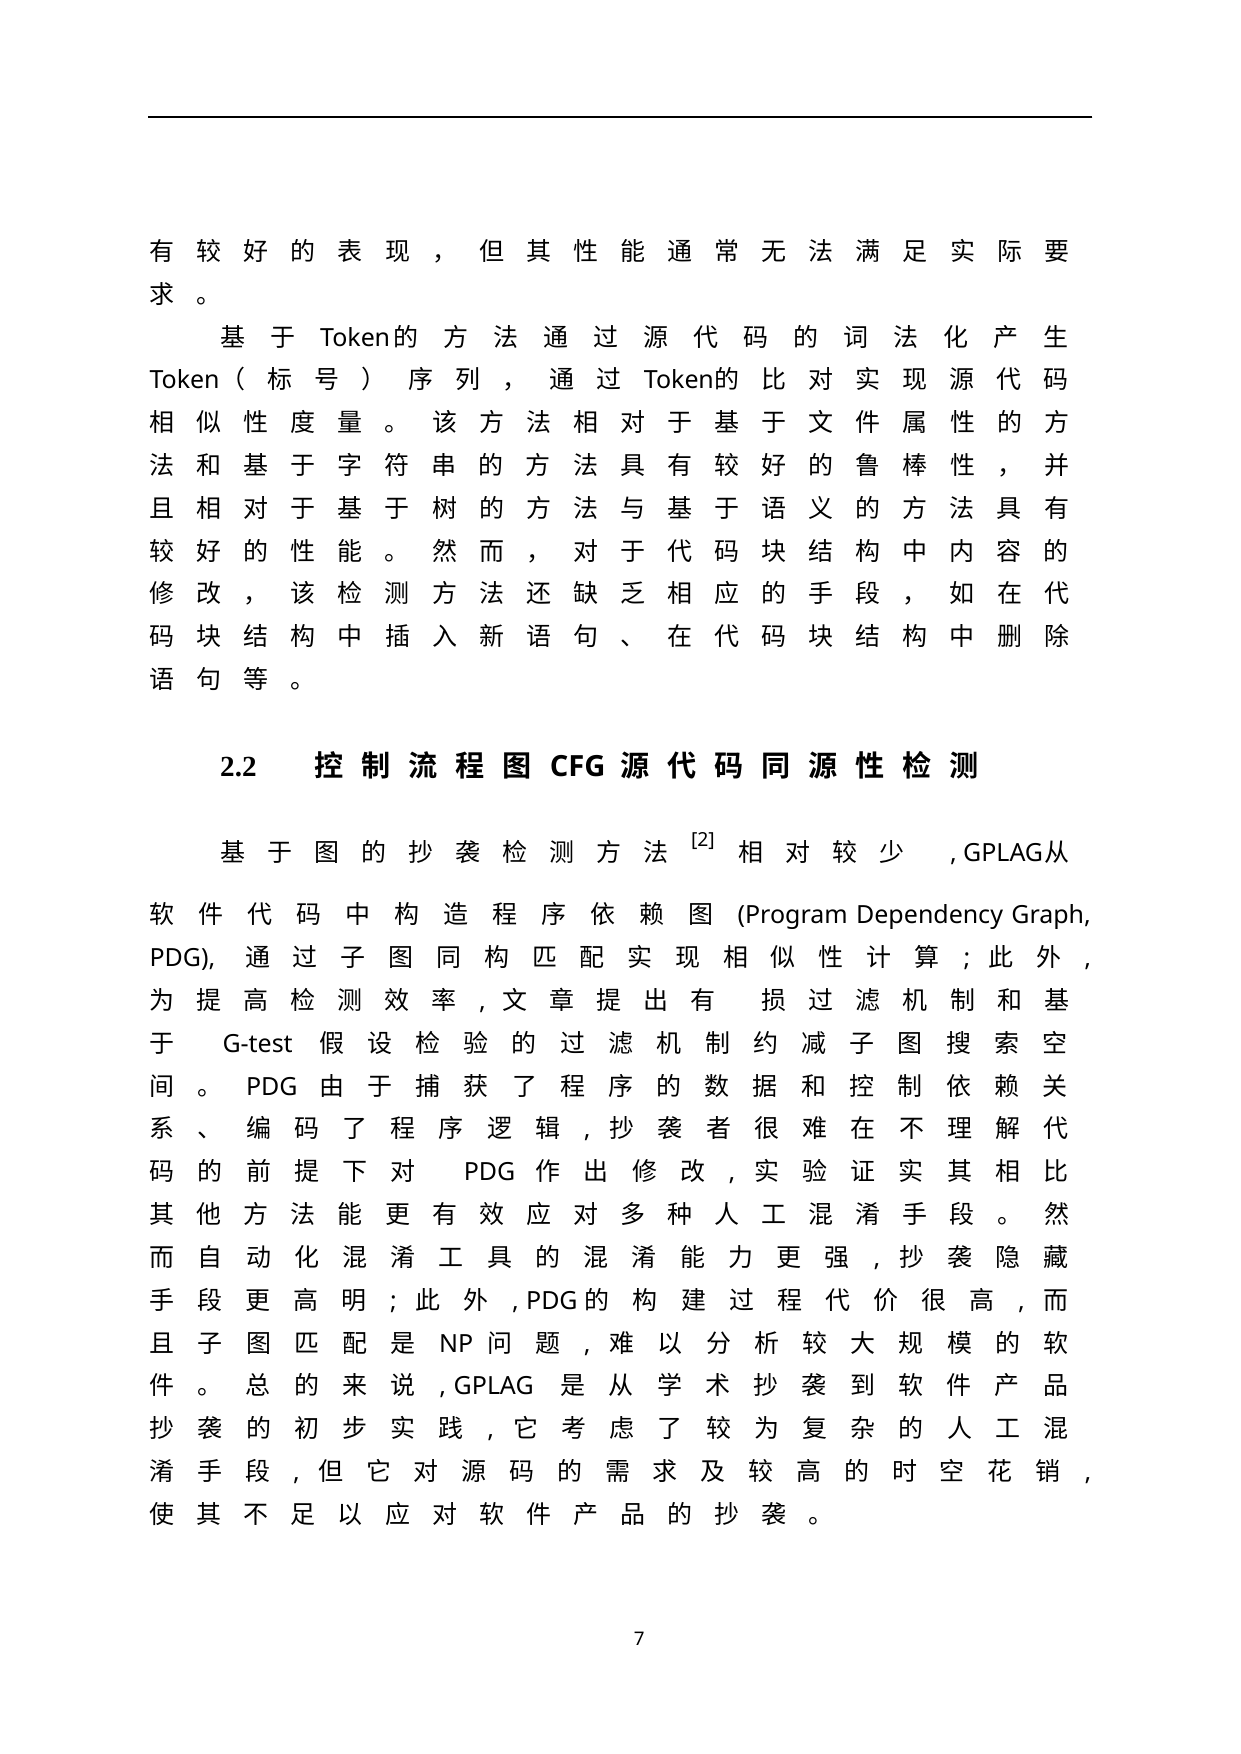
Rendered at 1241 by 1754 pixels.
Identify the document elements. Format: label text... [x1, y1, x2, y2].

text 基于图的抄袭检测方法[2]相对较少 , GPLAG从软件代码中构造程序依赖图(Program Dependency Graph, PDG), 通过子图同构匹配实现相似性计算; 此外, 为提高检测效率, 文章提出有 损过滤机制和基于 G-test 假设检验的过滤机制约减子图搜索空间。PDG 由于捕获了程序的数据和控制依赖关系、编码了程序逻辑, 抄袭者很难在不理解代码的前提下对 PDG作出修改, 实验证实其相比其他方法能更有效应对多种人工混淆手段。然而自动化混淆工具的混淆能力更强, 抄袭隐藏手段更高明; 此外, PDG的构建过程代价很高, 而且子图匹配是NP问题, 难以分析较大规模的软件。总的来说, GPLAG 是从学术抄袭到软件产品抄袭的初步实践, 它考虑了较为复杂的人工混淆手段, 但它对源码的需求及较高的时空花销, 使其不足以应对软件产品的抄袭。 [149, 806, 1091, 1534]
text 基于Token的方法通过源代码的词法化产生Token（标号）序列，通过Token的比对实现源代码相似性度量。该方法相对于基于文件属性的方法和基于字符串的方法具有较好的鲁棒性，并且相对于基于树的方法与基于语义的方法具有较好的性能。然而，对于代码块结构中内容的修改，该检测方法还缺乏相应的手段，如在代码块结构中插入新语句、在代码块结构中删除语句等。 [149, 314, 1091, 699]
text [149, 228, 1091, 314]
subtitle 控制流程图CFG源代码同源性检测 [149, 742, 1091, 785]
